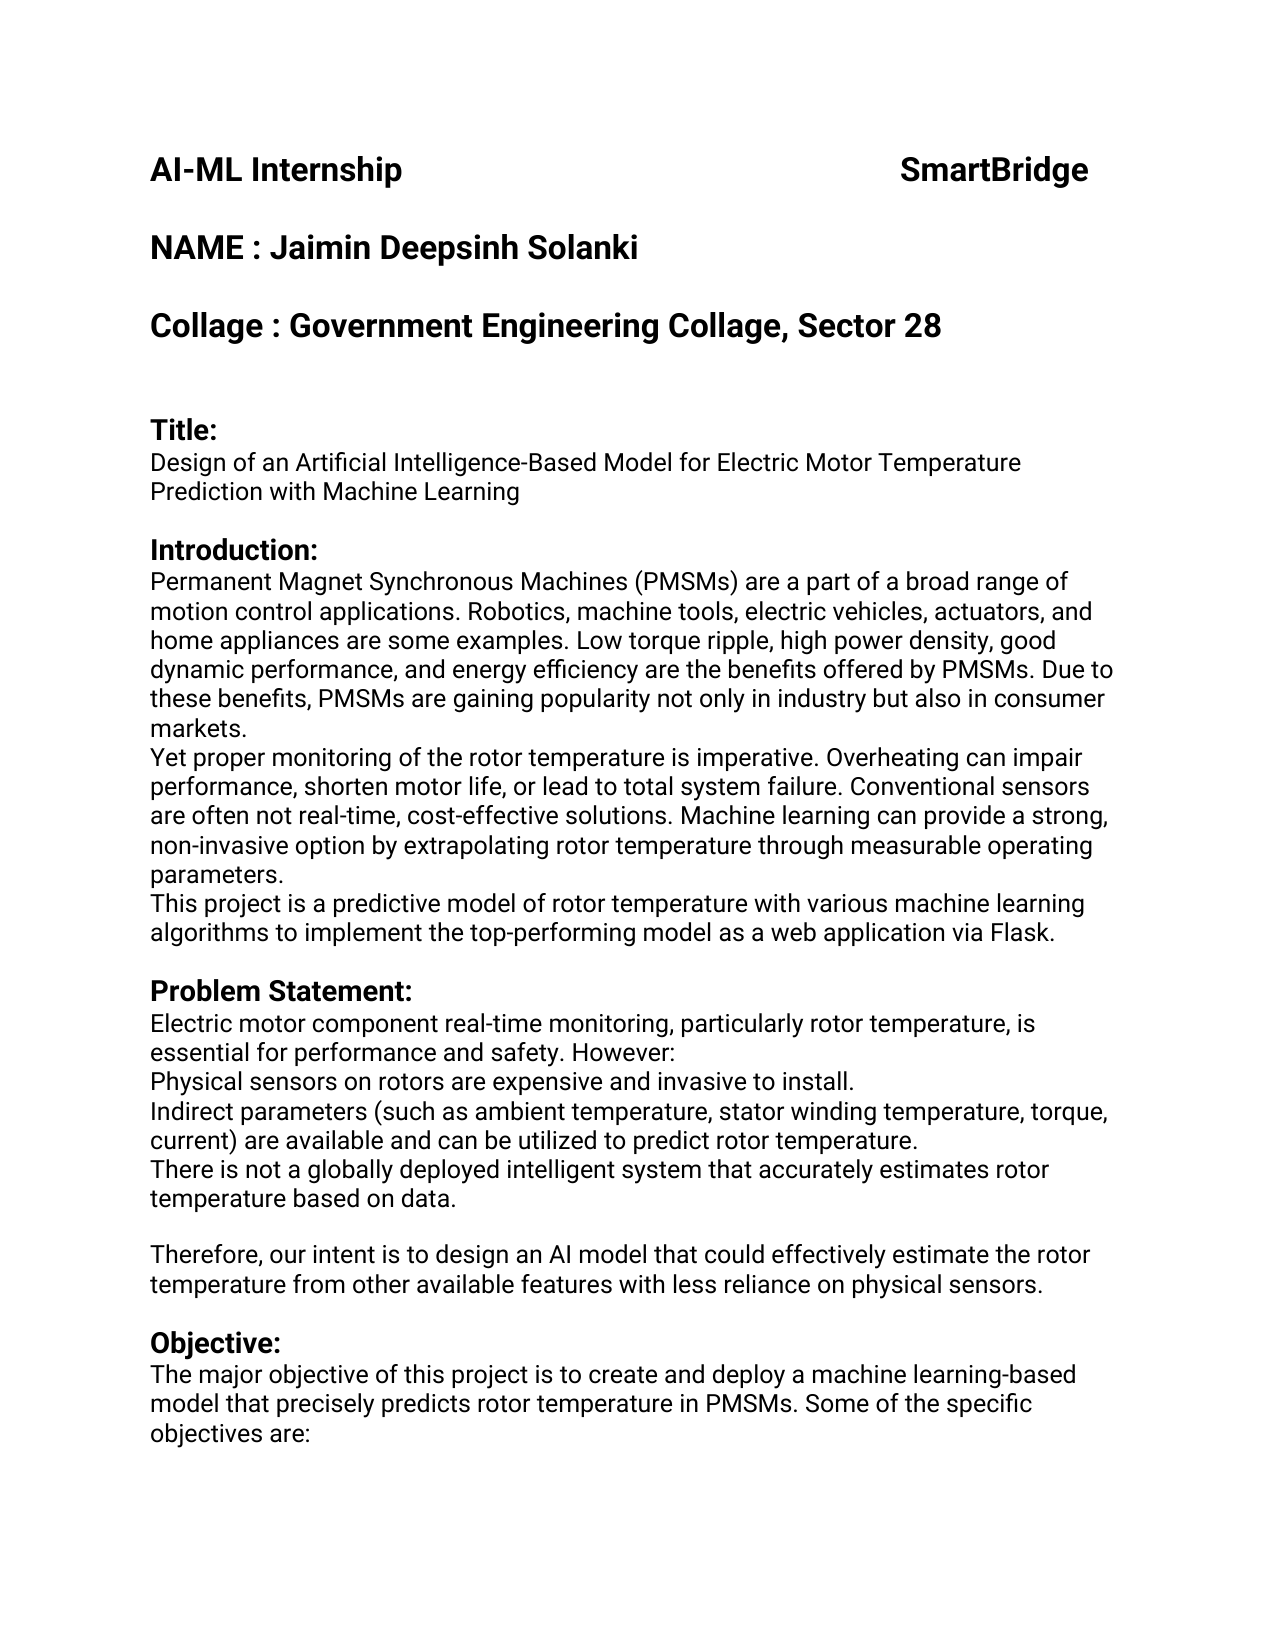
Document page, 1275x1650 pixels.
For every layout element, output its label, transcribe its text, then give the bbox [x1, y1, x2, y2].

text Introduction: [150, 533, 1125, 567]
text This project is a predictive model of rotor temperature with various machine learning algorithms to implement the top-performing model as a web application via Flask. [150, 889, 1125, 948]
text Electric motor component real-time monitoring, particularly rotor temperature, is essential for performance and safety. However: [150, 1009, 1125, 1067]
text Yet proper monitoring of the rotor temperature is imperative. Overheating can impair performance, shorten motor life, or lead to total system failure. Conventional sensors are often not real-time, cost-effective solutions. Machine learning can provide a strong, non-invasive option by extrapolating rotor temperature through measurable operating parameters. [150, 743, 1125, 889]
text The major objective of this project is to create and deploy a machine learning-based model that precisely predicts rotor temperature in PMSMs. Some of the specific objectives are: [150, 1360, 1125, 1448]
text Indirect parameters (such as ambient temperature, stator winding temperature, torque, current) are available and can be utilized to predict rotor temperature. [150, 1097, 1125, 1155]
text NAME : Jaimin Deepsinh Solanki [150, 228, 1125, 267]
text There is not a globally deployed intelligent system that accurately estimates rotor temperature based on data. [150, 1155, 1125, 1214]
text Objective: [150, 1326, 1125, 1360]
text Problem Statement: [150, 975, 1125, 1009]
text AI-ML Internship SmartBridge [150, 150, 1125, 189]
text Collage : Government Engineering Collage, Sector 28 [150, 306, 1125, 345]
text Therefore, our intent is to design an AI model that could effectively estimate the rotor temperature from other available features with less reliance on physical sensors. [150, 1241, 1125, 1299]
text Permanent Magnet Synchronous Machines (PMSMs) are a part of a broad range of motion control applications. Robotics, machine tools, electric vehicles, actuators, and home appliances are some examples. Low torque ripple, high power density, good dynamic performance, and energy efficiency are the benefits offered by PMSMs. Due to these benefits, PMSMs are gaining popularity not only in industry but also in consumer markets. [150, 567, 1125, 743]
text Physical sensors on rotors are expensive and invasive to install. [150, 1067, 1125, 1097]
text Design of an Artificial Intelligence-Based Model for Electric Motor Temperature Prediction with Machine Learning [150, 448, 1125, 506]
text Title: [150, 414, 1125, 448]
